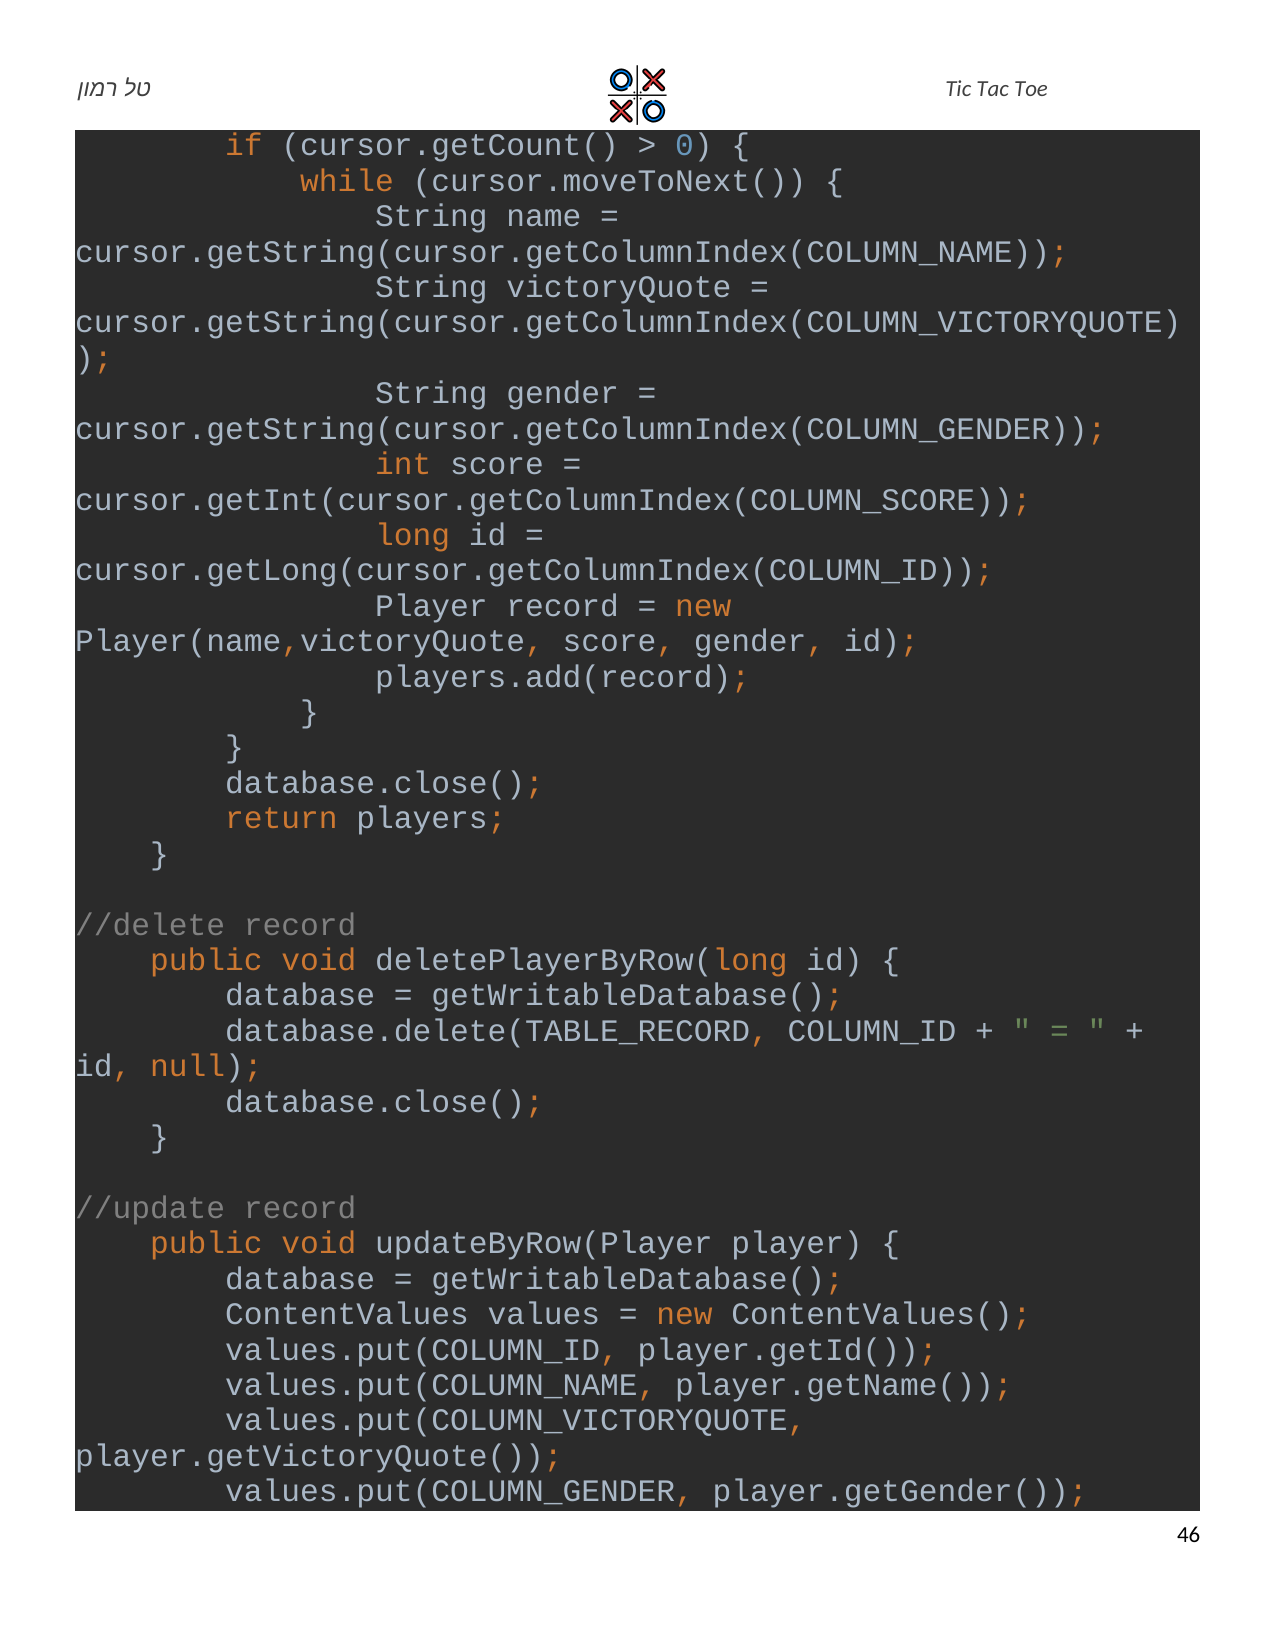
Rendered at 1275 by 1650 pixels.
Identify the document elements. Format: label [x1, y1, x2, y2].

text [75, 130, 1200, 1511]
picture [607, 65, 667, 125]
